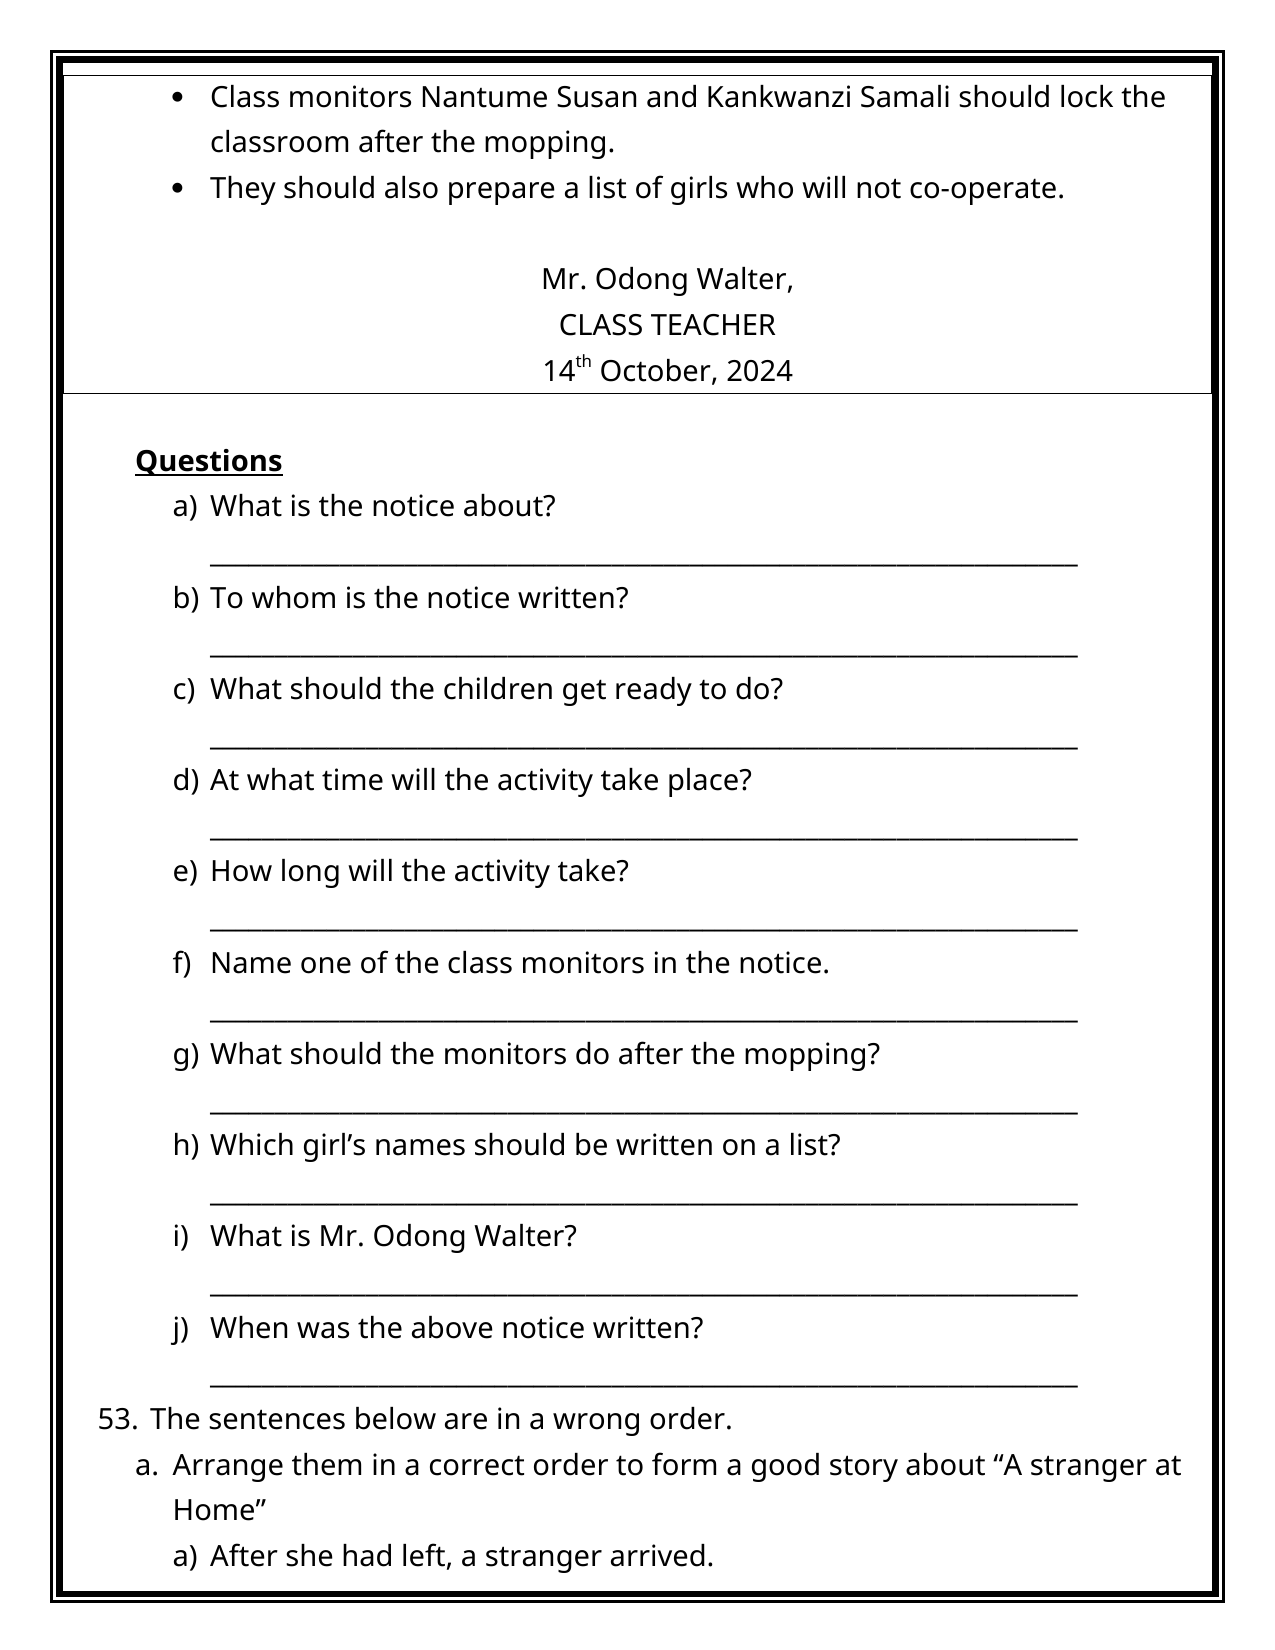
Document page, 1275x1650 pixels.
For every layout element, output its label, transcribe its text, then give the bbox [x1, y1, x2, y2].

list ___________________________________________________________________ [210, 805, 1200, 845]
list Arrange them in a correct order to form a good story about “A stranger at Home” [135, 1444, 1200, 1529]
list ___________________________________________________________________ [210, 1352, 1200, 1392]
list What should the monitors do after the mopping? [172, 1033, 1200, 1073]
list ___________________________________________________________________ [210, 1261, 1200, 1301]
list ___________________________________________________________________ [210, 987, 1200, 1027]
list When was the above notice written? [172, 1307, 1200, 1347]
list Name one of the class monitors in the notice. [172, 942, 1200, 982]
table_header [64, 76, 1211, 393]
list ___________________________________________________________________ [210, 896, 1200, 936]
list ___________________________________________________________________ [210, 714, 1200, 753]
list ___________________________________________________________________ [210, 531, 1200, 571]
list At what time will the activity take place? [172, 759, 1200, 799]
list What is Mr. Odong Walter? [172, 1216, 1200, 1255]
list ___________________________________________________________________ [210, 622, 1200, 662]
list How long will the activity take? [172, 851, 1200, 890]
list Questions [135, 440, 1200, 480]
list To whom is the notice written? [172, 577, 1200, 617]
list ___________________________________________________________________ [210, 1079, 1200, 1118]
list What should the children get ready to do? [172, 668, 1200, 708]
list What is the notice about? [172, 486, 1200, 525]
list Which girl’s names should be written on a list? [172, 1124, 1200, 1164]
list ___________________________________________________________________ [210, 1170, 1200, 1210]
list After she had left, a stranger arrived. [172, 1535, 1200, 1575]
list The sentences below are in a wrong order. [97, 1398, 1200, 1438]
